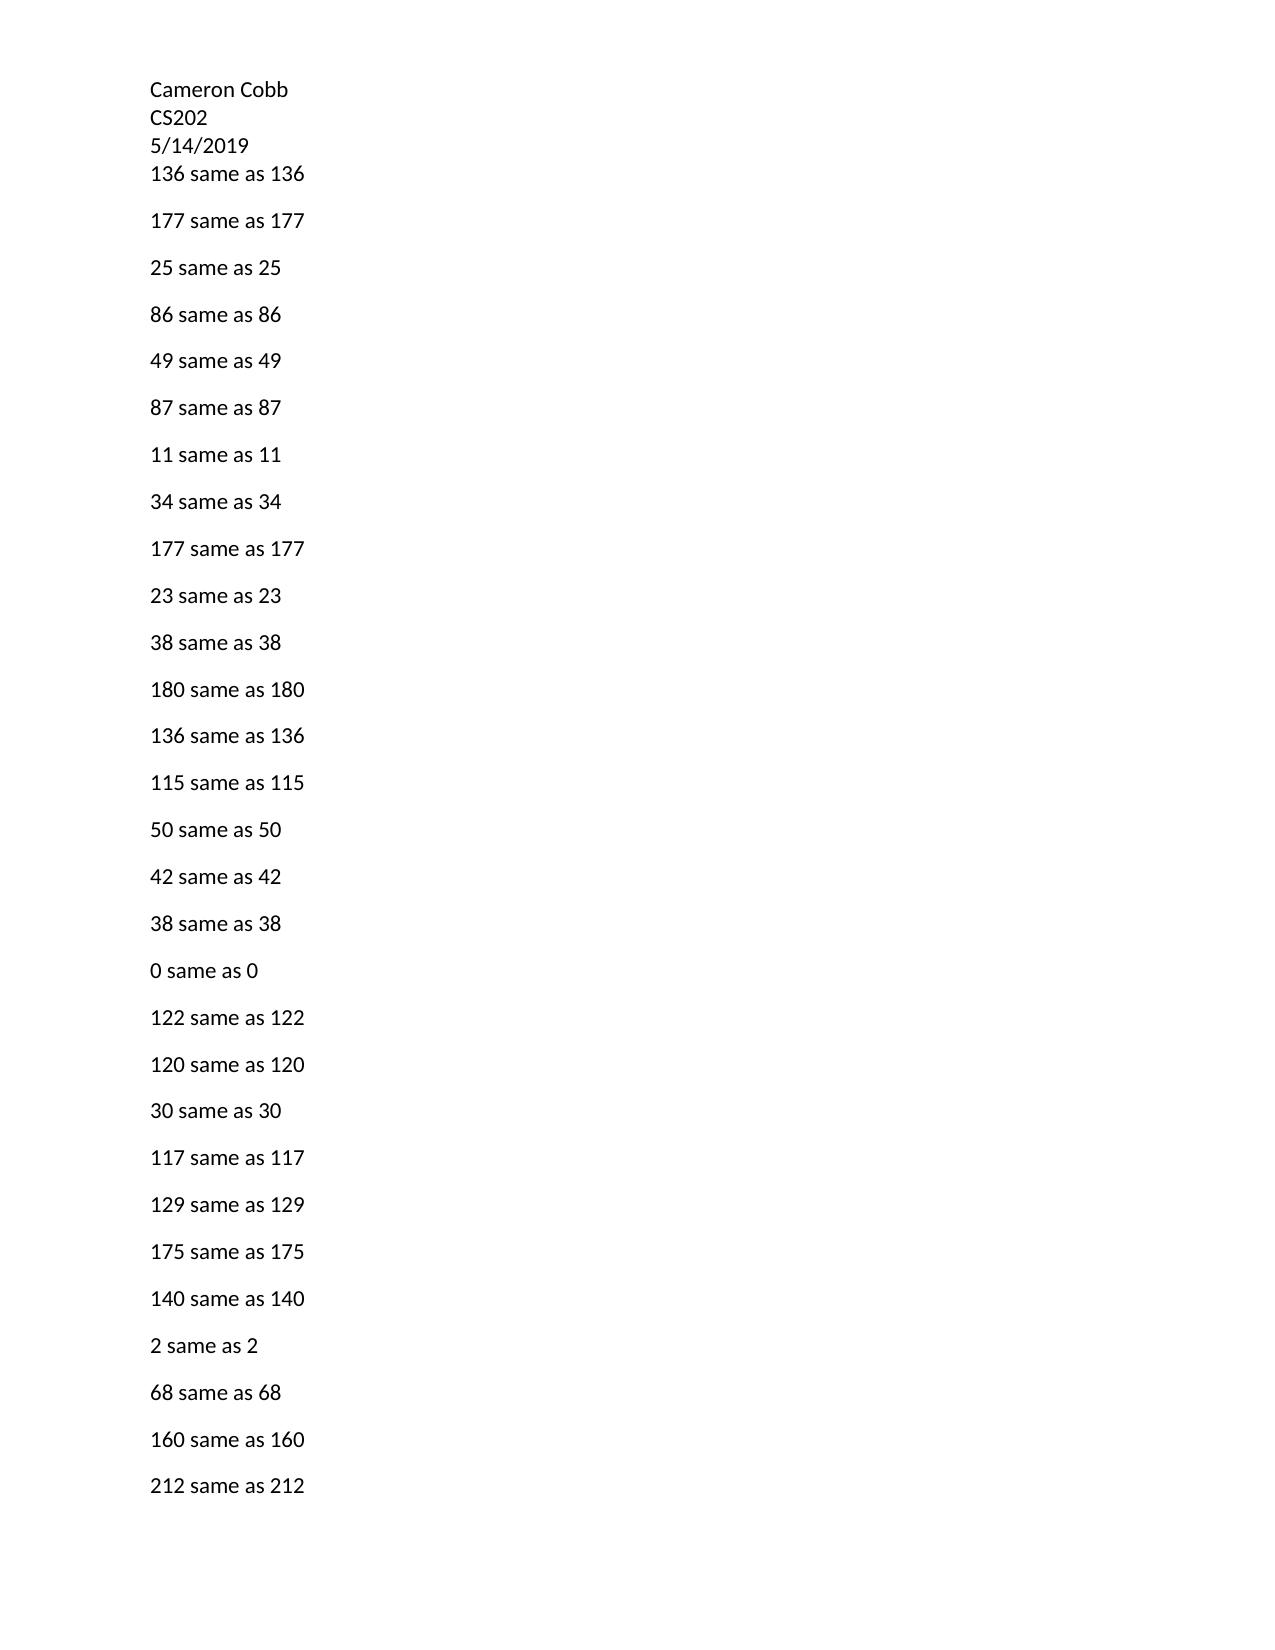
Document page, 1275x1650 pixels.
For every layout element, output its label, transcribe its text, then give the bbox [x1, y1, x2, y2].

text 129 same as 129 [150, 1190, 1125, 1218]
text 42 same as 42 [150, 862, 1125, 890]
text 23 same as 23 [150, 581, 1125, 609]
text 38 same as 38 [150, 628, 1125, 656]
text 175 same as 175 [150, 1237, 1125, 1265]
text 177 same as 177 [150, 206, 1125, 234]
text 122 same as 122 [150, 1003, 1125, 1031]
text 115 same as 115 [150, 768, 1125, 796]
text 11 same as 11 [150, 440, 1125, 468]
text 34 same as 34 [150, 487, 1125, 515]
text 68 same as 68 [150, 1378, 1125, 1406]
text 180 same as 180 [150, 675, 1125, 703]
text 177 same as 177 [150, 534, 1125, 562]
text 30 same as 30 [150, 1097, 1125, 1124]
text 120 same as 120 [150, 1050, 1125, 1078]
text 49 same as 49 [150, 347, 1125, 374]
text 136 same as 136 [150, 159, 1125, 187]
text 136 same as 136 [150, 722, 1125, 749]
text 2 same as 2 [150, 1331, 1125, 1359]
text 87 same as 87 [150, 393, 1125, 421]
text 25 same as 25 [150, 253, 1125, 281]
text 212 same as 212 [150, 1472, 1125, 1499]
text 117 same as 117 [150, 1143, 1125, 1171]
text 50 same as 50 [150, 815, 1125, 843]
text 160 same as 160 [150, 1425, 1125, 1453]
text 140 same as 140 [150, 1284, 1125, 1312]
text 38 same as 38 [150, 909, 1125, 937]
text 0 same as 0 [150, 956, 1125, 984]
text 86 same as 86 [150, 300, 1125, 328]
